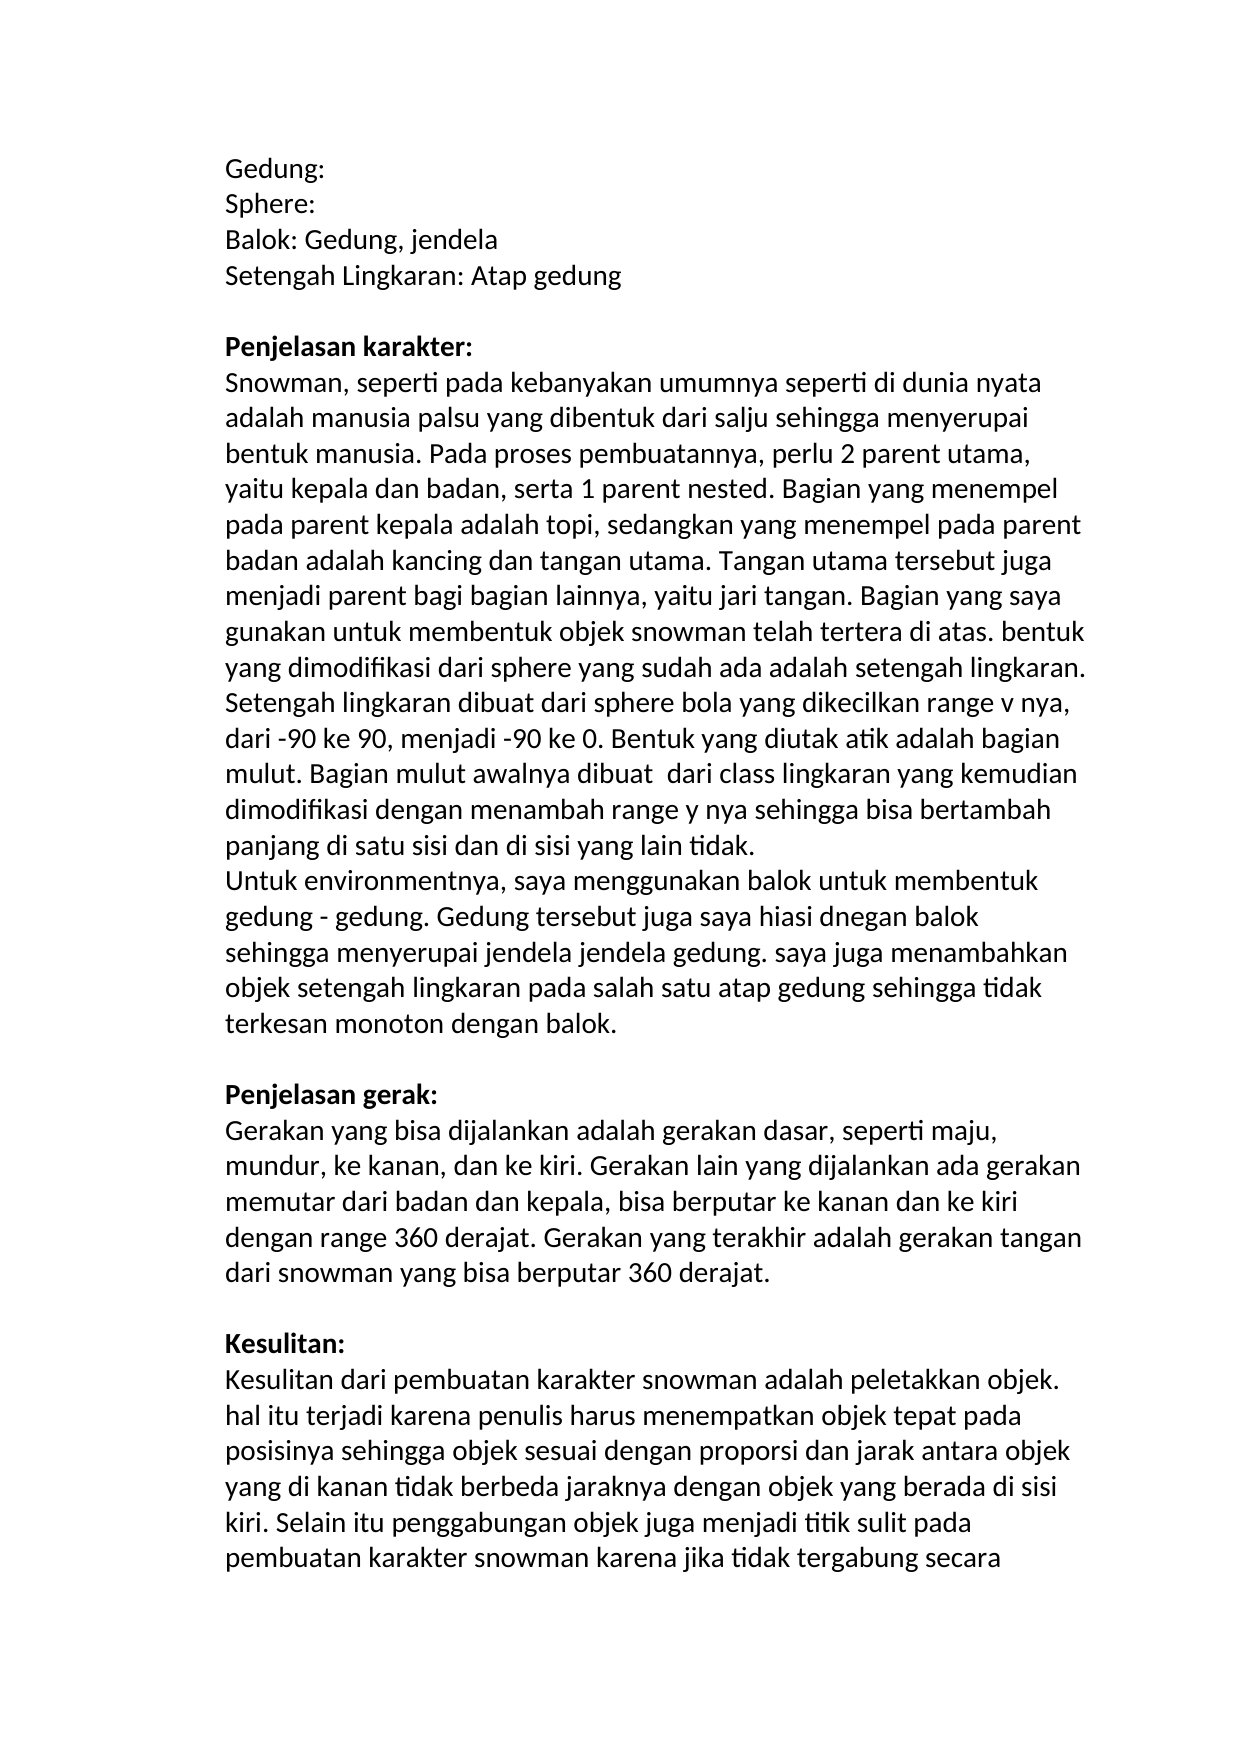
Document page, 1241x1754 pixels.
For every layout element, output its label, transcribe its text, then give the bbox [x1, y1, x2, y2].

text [225, 1361, 1090, 1575]
text Penjelasan karakter: [225, 328, 1090, 364]
text Untuk environmentnya, saya menggunakan balok untuk membentuk gedung - gedung. Gedung tersebut juga saya hiasi dnegan balok sehingga menyerupai jendela jendela gedung. saya juga menambahkan objek setengah lingkaran pada salah satu atap gedung sehingga tidak terkesan monoton dengan balok. [225, 862, 1090, 1041]
text Kesulitan: [225, 1326, 1090, 1361]
text Balok: Gedung, jendela [225, 221, 1090, 257]
text Penjelasan gerak: [225, 1076, 1090, 1112]
text Gerakan yang bisa dijalankan adalah gerakan dasar, seperti maju, mundur, ke kanan, dan ke kiri. Gerakan lain yang dijalankan ada gerakan memutar dari badan dan kepala, bisa berputar ke kanan dan ke kiri dengan range 360 derajat. Gerakan yang terakhir adalah gerakan tangan dari snowman yang bisa berputar 360 derajat. [225, 1112, 1090, 1290]
text Gedung: [225, 150, 1090, 186]
text Snowman, seperti pada kebanyakan umumnya seperti di dunia nyata adalah manusia palsu yang dibentuk dari salju sehingga menyerupai bentuk manusia. Pada proses pembuatannya, perlu 2 parent utama, yaitu kepala dan badan, serta 1 parent nested. Bagian yang menempel pada parent kepala adalah topi, sedangkan yang menempel pada parent badan adalah kancing dan tangan utama. Tangan utama tersebut juga menjadi parent bagi bagian lainnya, yaitu jari tangan. Bagian yang saya gunakan untuk membentuk objek snowman telah tertera di atas. bentuk yang dimodifikasi dari sphere yang sudah ada adalah setengah lingkaran. Setengah lingkaran dibuat dari sphere bola yang dikecilkan range v nya, dari -90 ke 90, menjadi -90 ke 0. Bentuk yang diutak atik adalah bagian mulut. Bagian mulut awalnya dibuat dari class lingkaran yang kemudian dimodifikasi dengan menambah range y nya sehingga bisa bertambah panjang di satu sisi dan di sisi yang lain tidak. [225, 364, 1090, 862]
text Sphere: [225, 186, 1090, 221]
text Setengah Lingkaran: Atap gedung [225, 257, 1090, 292]
